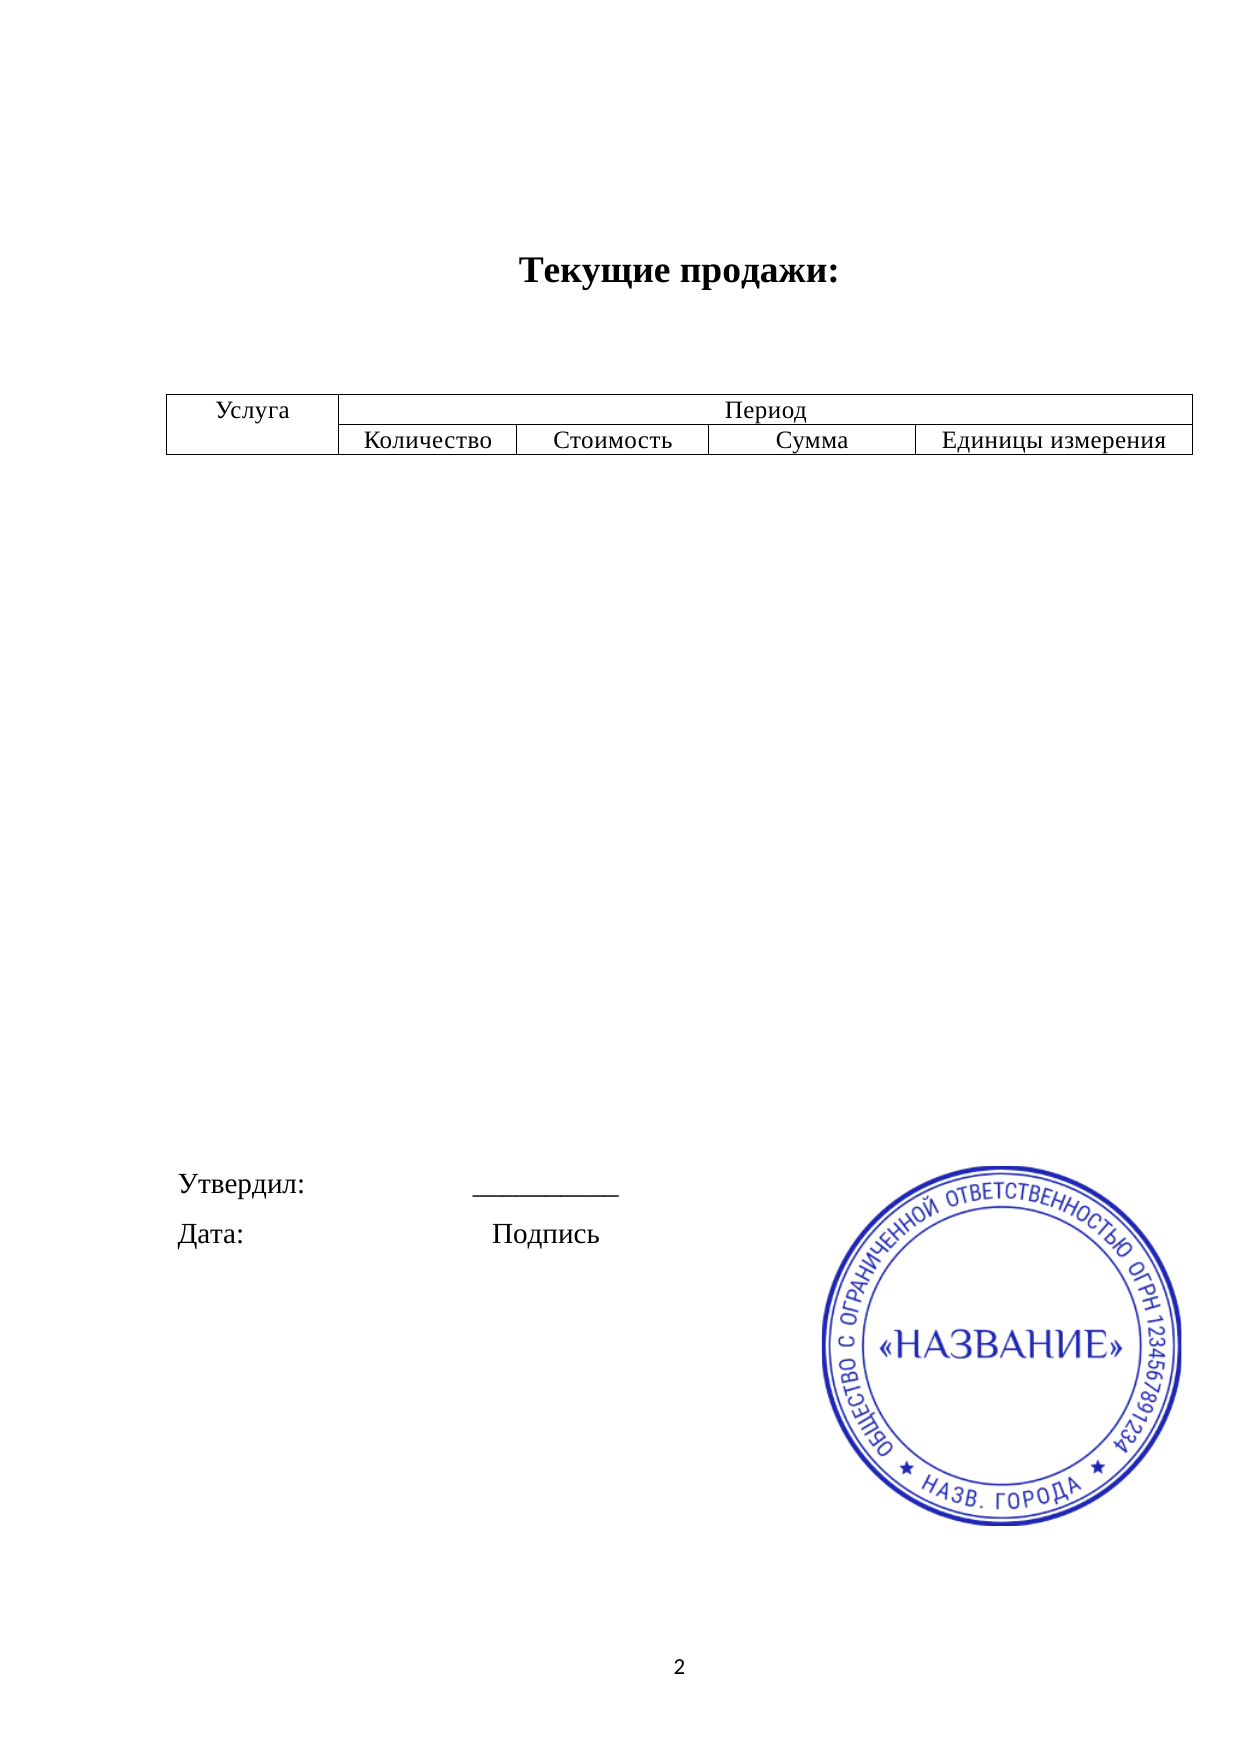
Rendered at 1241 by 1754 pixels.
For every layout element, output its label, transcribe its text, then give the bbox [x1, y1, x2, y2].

picture [821, 1166, 1182, 1526]
text Текущие продажи: [177, 247, 1181, 291]
table_header Утвердил: __________ Дата: Подпись [166, 1166, 679, 1542]
table_cell Количество [339, 425, 516, 453]
table_header [679, 1166, 1192, 1542]
table_cell Единицы измерения [916, 425, 1192, 453]
table_header Период [339, 395, 1192, 424]
table_cell Сумма [709, 425, 915, 453]
table_header Услуга [167, 395, 338, 453]
table_cell Стоимость [517, 425, 708, 453]
